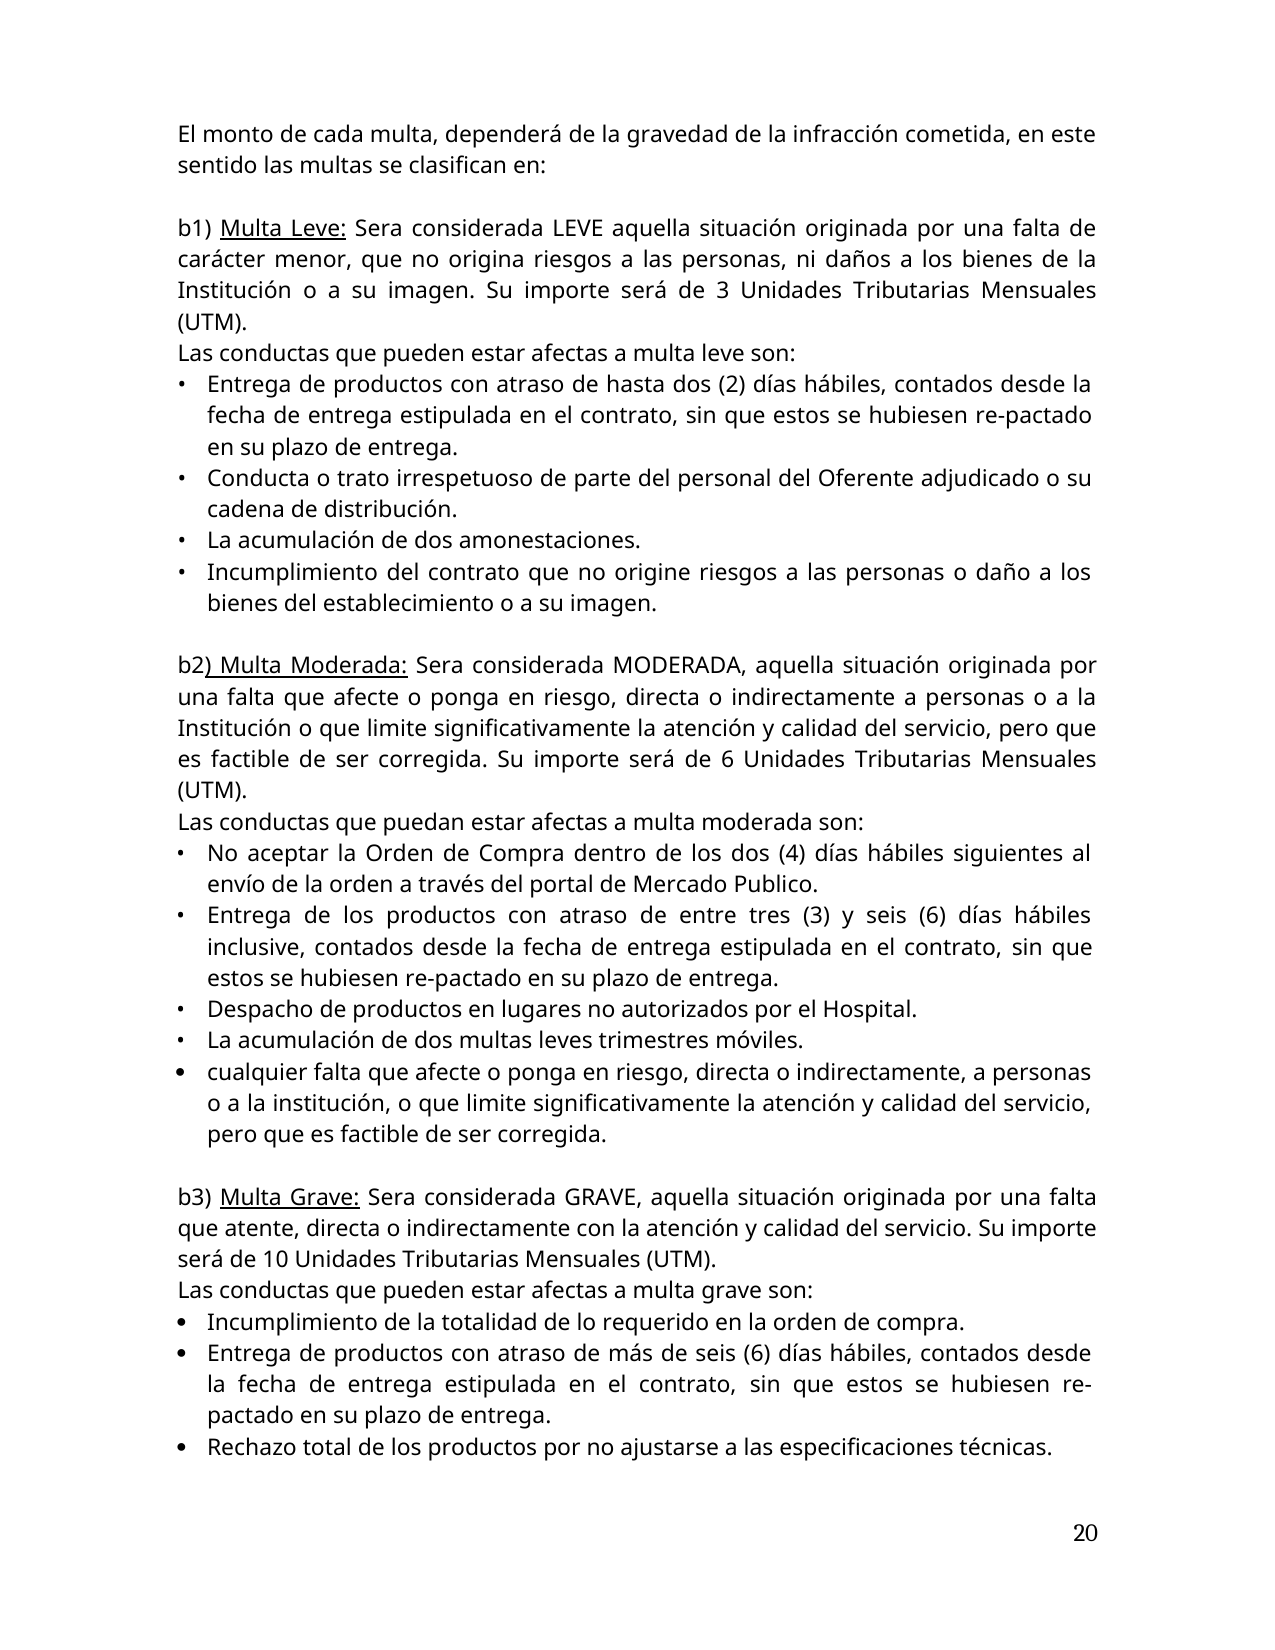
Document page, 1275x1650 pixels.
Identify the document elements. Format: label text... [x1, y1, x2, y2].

text Las conductas que pueden estar afectas a multa leve son: [177, 337, 1098, 368]
list Incumplimiento de la totalidad de lo requerido en la orden de compra. [177, 1306, 1093, 1337]
list Despacho de productos en lugares no autorizados por el Hospital. [176, 993, 1093, 1024]
text b1) Multa Leve: Sera considerada LEVE aquella situación originada por una falta de carácter menor, que no origina riesgos a las personas, ni daños a los bienes de la Institución o a su imagen. Su importe será de 3 Unidades Tributarias Mensuales (UTM). [177, 212, 1098, 337]
text Las conductas que pueden estar afectas a multa grave son: [177, 1274, 1098, 1306]
list Rechazo total de los productos por no ajustarse a las especificaciones técnicas. [177, 1431, 1093, 1462]
list Entrega de los productos con atraso de entre tres (3) y seis (6) días hábiles inclusive, contados desde la fecha de entrega estipulada en el contrato, sin que estos se hubiesen re-pactado en su plazo de entrega. [176, 899, 1093, 993]
text Las conductas que puedan estar afectas a multa moderada son: [177, 806, 1098, 837]
list Entrega de productos con atraso de hasta dos (2) días hábiles, contados desde la fecha de entrega estipulada en el contrato, sin que estos se hubiesen re-pactado en su plazo de entrega. [177, 368, 1093, 462]
list cualquier falta que afecte o ponga en riesgo, directa o indirectamente, a personas o a la institución, o que limite significativamente la atención y calidad del servicio, pero que es factible de ser corregida. [176, 1056, 1093, 1149]
list La acumulación de dos amonestaciones. [177, 524, 1093, 556]
list Conducta o trato irrespetuoso de parte del personal del Oferente adjudicado o su cadena de distribución. [177, 462, 1093, 524]
text b2) Multa Moderada: Sera considerada MODERADA, aquella situación originada por una falta que afecte o ponga en riesgo, directa o indirectamente a personas o a la Institución o que limite significativamente la atención y calidad del servicio, pero que es factible de ser corregida. Su importe será de 6 Unidades Tributarias Mensuales (UTM). [177, 649, 1098, 806]
list La acumulación de dos multas leves trimestres móviles. [176, 1024, 1093, 1056]
list No aceptar la Orden de Compra dentro de los dos (4) días hábiles siguientes al envío de la orden a través del portal de Mercado Publico. [176, 837, 1093, 899]
list Incumplimiento del contrato que no origine riesgos a las personas o daño a los bienes del establecimiento o a su imagen. [177, 556, 1093, 618]
text El monto de cada multa, dependerá de la gravedad de la infracción cometida, en este sentido las multas se clasifican en: [177, 118, 1098, 181]
